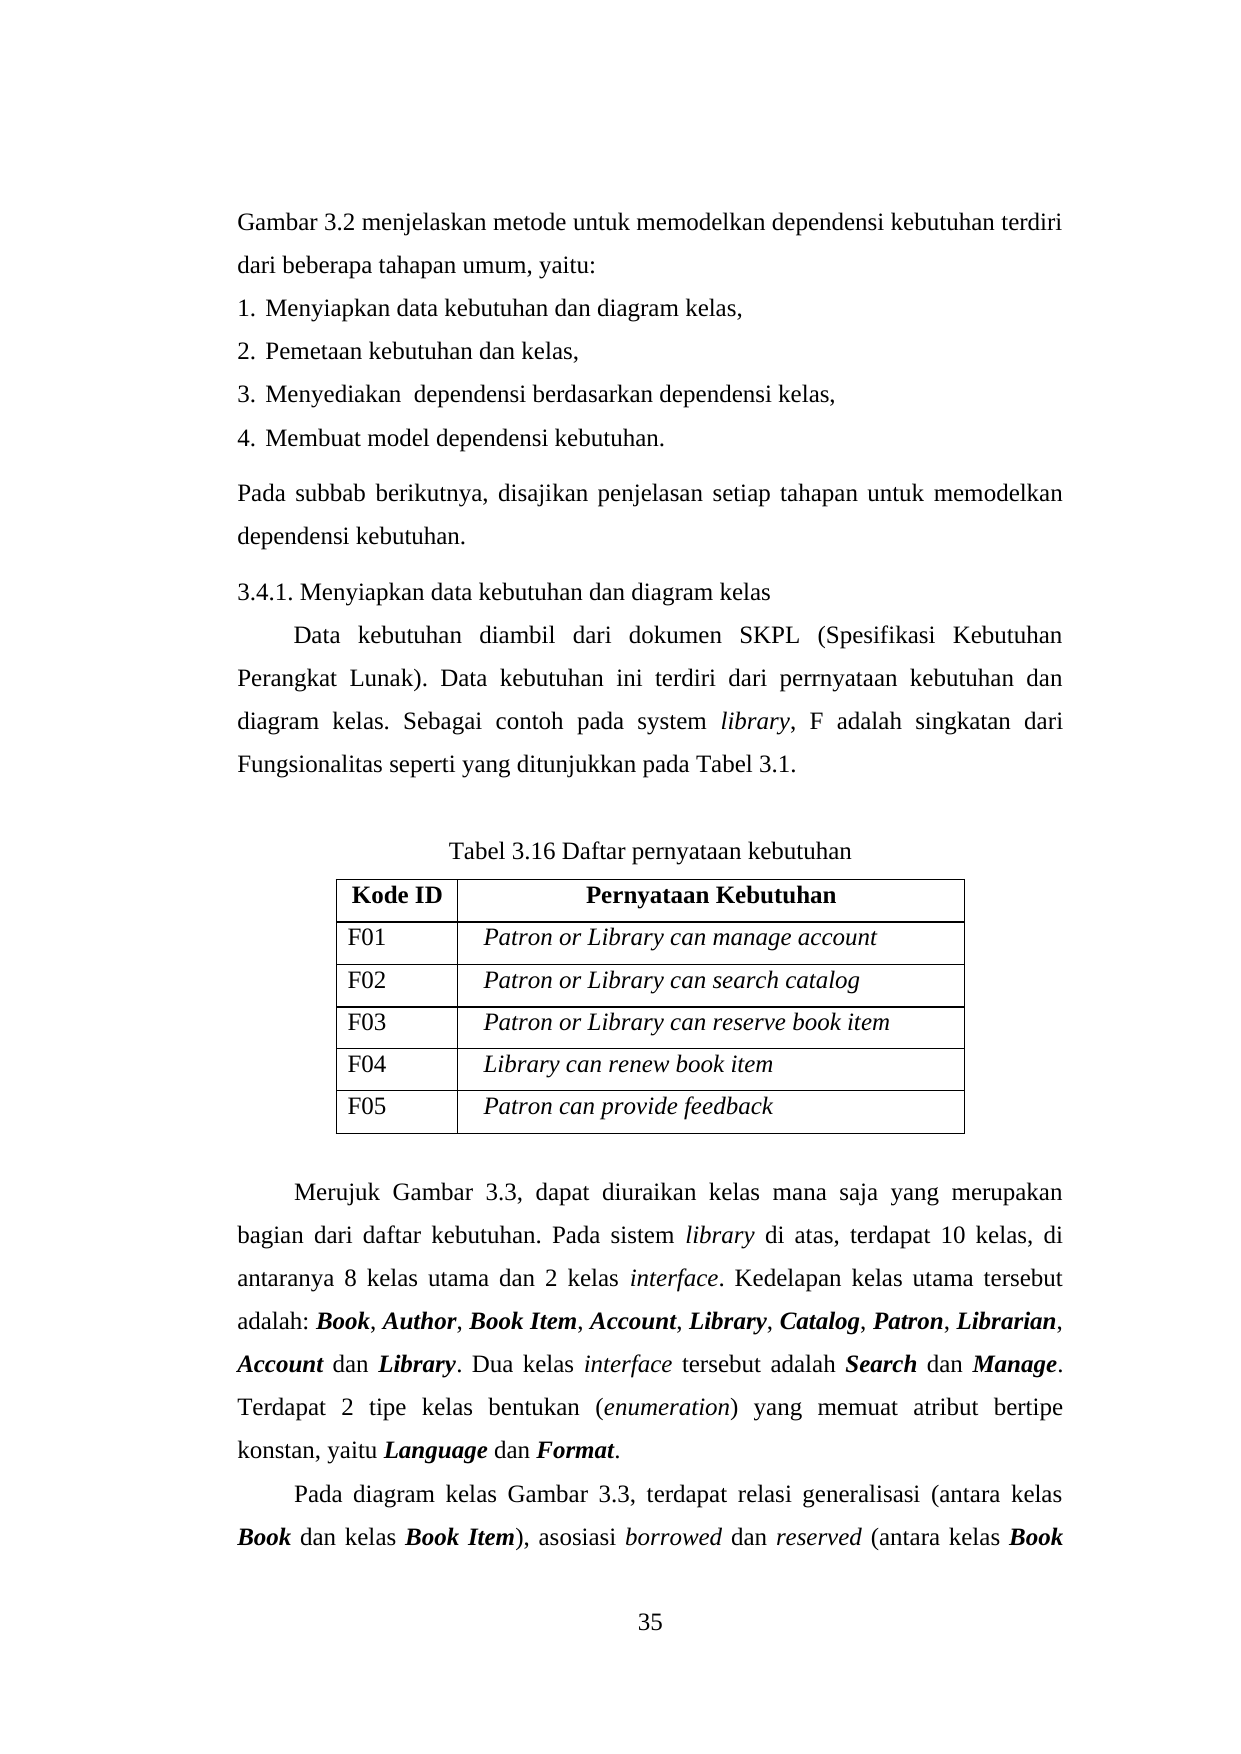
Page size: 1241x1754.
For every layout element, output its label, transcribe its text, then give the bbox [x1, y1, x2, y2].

list Membuat model dependensi kebutuhan. [0, 423, 1063, 451]
list Menyediakan dependensi berdasarkan dependensi kelas, [0, 379, 1063, 408]
table_cell Library can renew book item [458, 1049, 964, 1090]
table_cell F03 [337, 1008, 457, 1048]
list Pada subbab berikutnya, disajikan penjelasan setiap tahapan untuk memodelkan dependensi kebutuhan. [237, 478, 1063, 550]
text Data kebutuhan diambil dari dokumen SKPL (Spesifikasi Kebutuhan Perangkat Lunak). Data kebutuhan ini terdiri dari perrnyataan kebutuhan dan diagram kelas. Sebagai contoh pada system library, F adalah singkatan dari Fungsionalitas seperti yang ditunjukkan pada Tabel 3.1. [237, 620, 1063, 778]
table_cell Patron or Library can manage account [458, 923, 964, 964]
text Gambar 3.2 menjelaskan metode untuk memodelkan dependensi kebutuhan terdiri dari beberapa tahapan umum, yaitu: [237, 207, 1063, 279]
table_cell F04 [337, 1049, 457, 1090]
list Pemetaan kebutuhan dan kelas, [0, 336, 1063, 365]
table_cell Patron or Library can search catalog [458, 965, 964, 1006]
table_cell Patron or Library can reserve book item [458, 1008, 964, 1048]
table_header Kode ID [337, 880, 457, 921]
table_cell F01 [337, 923, 457, 964]
subtitle Menyiapkan data kebutuhan dan diagram kelas [237, 577, 1063, 606]
table_cell F02 [337, 965, 457, 1006]
table_header Pernyataan Kebutuhan [458, 880, 964, 921]
list Menyiapkan data kebutuhan dan diagram kelas, [0, 293, 1063, 322]
table_cell Patron can provide feedback [458, 1091, 964, 1133]
table_cell F05 [337, 1091, 457, 1133]
text Merujuk Gambar 3.3, dapat diuraikan kelas mana saja yang merupakan bagian dari daftar kebutuhan. Pada sistem library di atas, terdapat 10 kelas, di antaranya 8 kelas utama dan 2 kelas interface. Kedelapan kelas utama tersebut adalah: Book, Author, Book Item, Account, Library, Catalog, Patron, Librarian, Account dan Library. Dua kelas interface tersebut adalah Search dan Manage. Terdapat 2 tipe kelas bentukan (enumeration) yang memuat atribut bertipe konstan, yaitu Language dan Format. [237, 1177, 1063, 1464]
